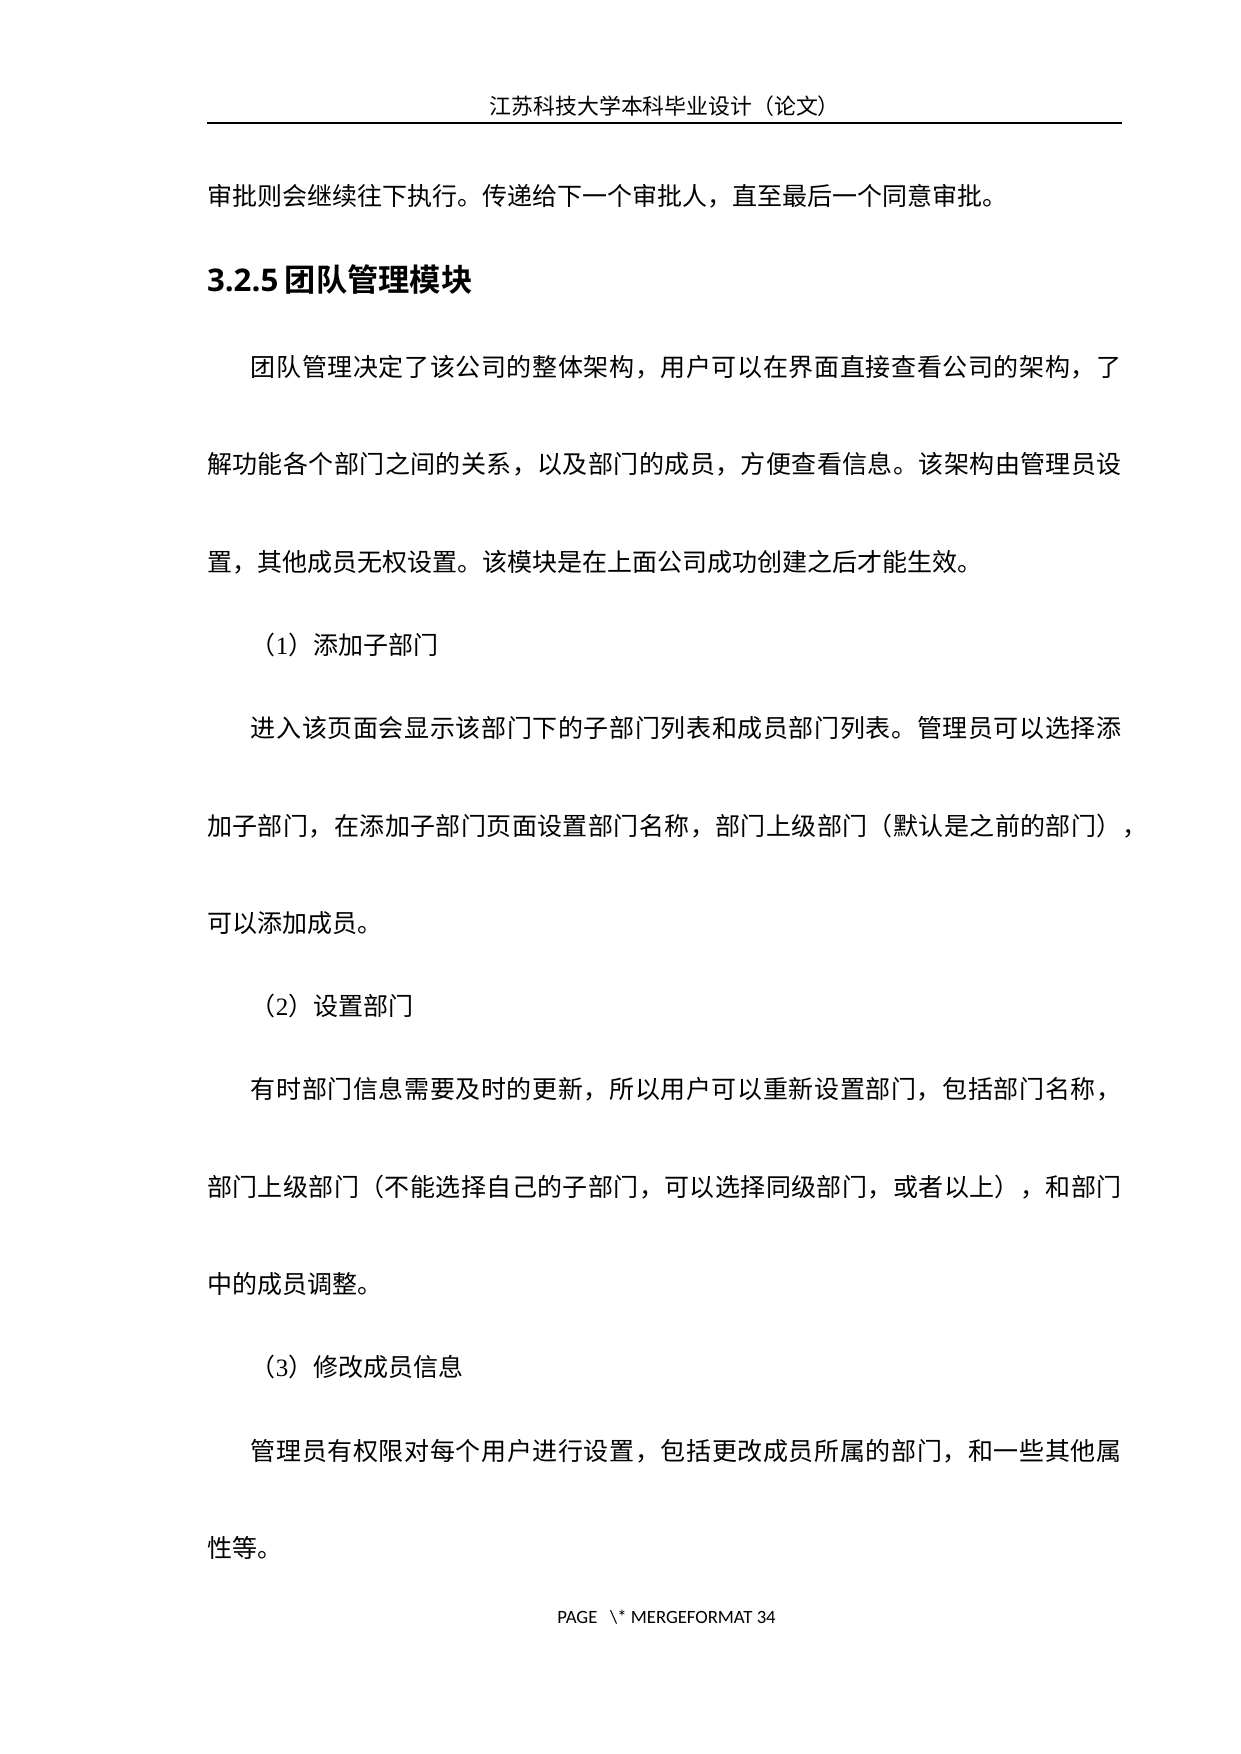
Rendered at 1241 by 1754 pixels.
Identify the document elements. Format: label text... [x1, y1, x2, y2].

text 管理员有权限对每个用户进行设置，包括更改成员所属的部门，和一些其他属性等。 [207, 1417, 1122, 1579]
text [207, 162, 1122, 227]
text （2）设置部门 [251, 972, 1122, 1037]
text （3）修改成员信息 [207, 1333, 1122, 1398]
text （1）添加子部门 [207, 611, 1122, 676]
text 有时部门信息需要及时的更新，所以用户可以重新设置部门，包括部门名称，部门上级部门（不能选择自己的子部门，可以选择同级部门，或者以上），和部门中的成员调整。 [207, 1055, 1122, 1315]
text 进入该页面会显示该部门下的子部门列表和成员部门列表。管理员可以选择添加子部门，在添加子部门页面设置部门名称，部门上级部门（默认是之前的部门），可以添加成员。 [207, 694, 1122, 954]
subtitle 3.2.5团队管理模块 [207, 245, 1122, 310]
text 团队管理决定了该公司的整体架构，用户可以在界面直接查看公司的架构，了解功能各个部门之间的关系，以及部门的成员，方便查看信息。该架构由管理员设置，其他成员无权设置。该模块是在上面公司成功创建之后才能生效。 [207, 333, 1122, 593]
